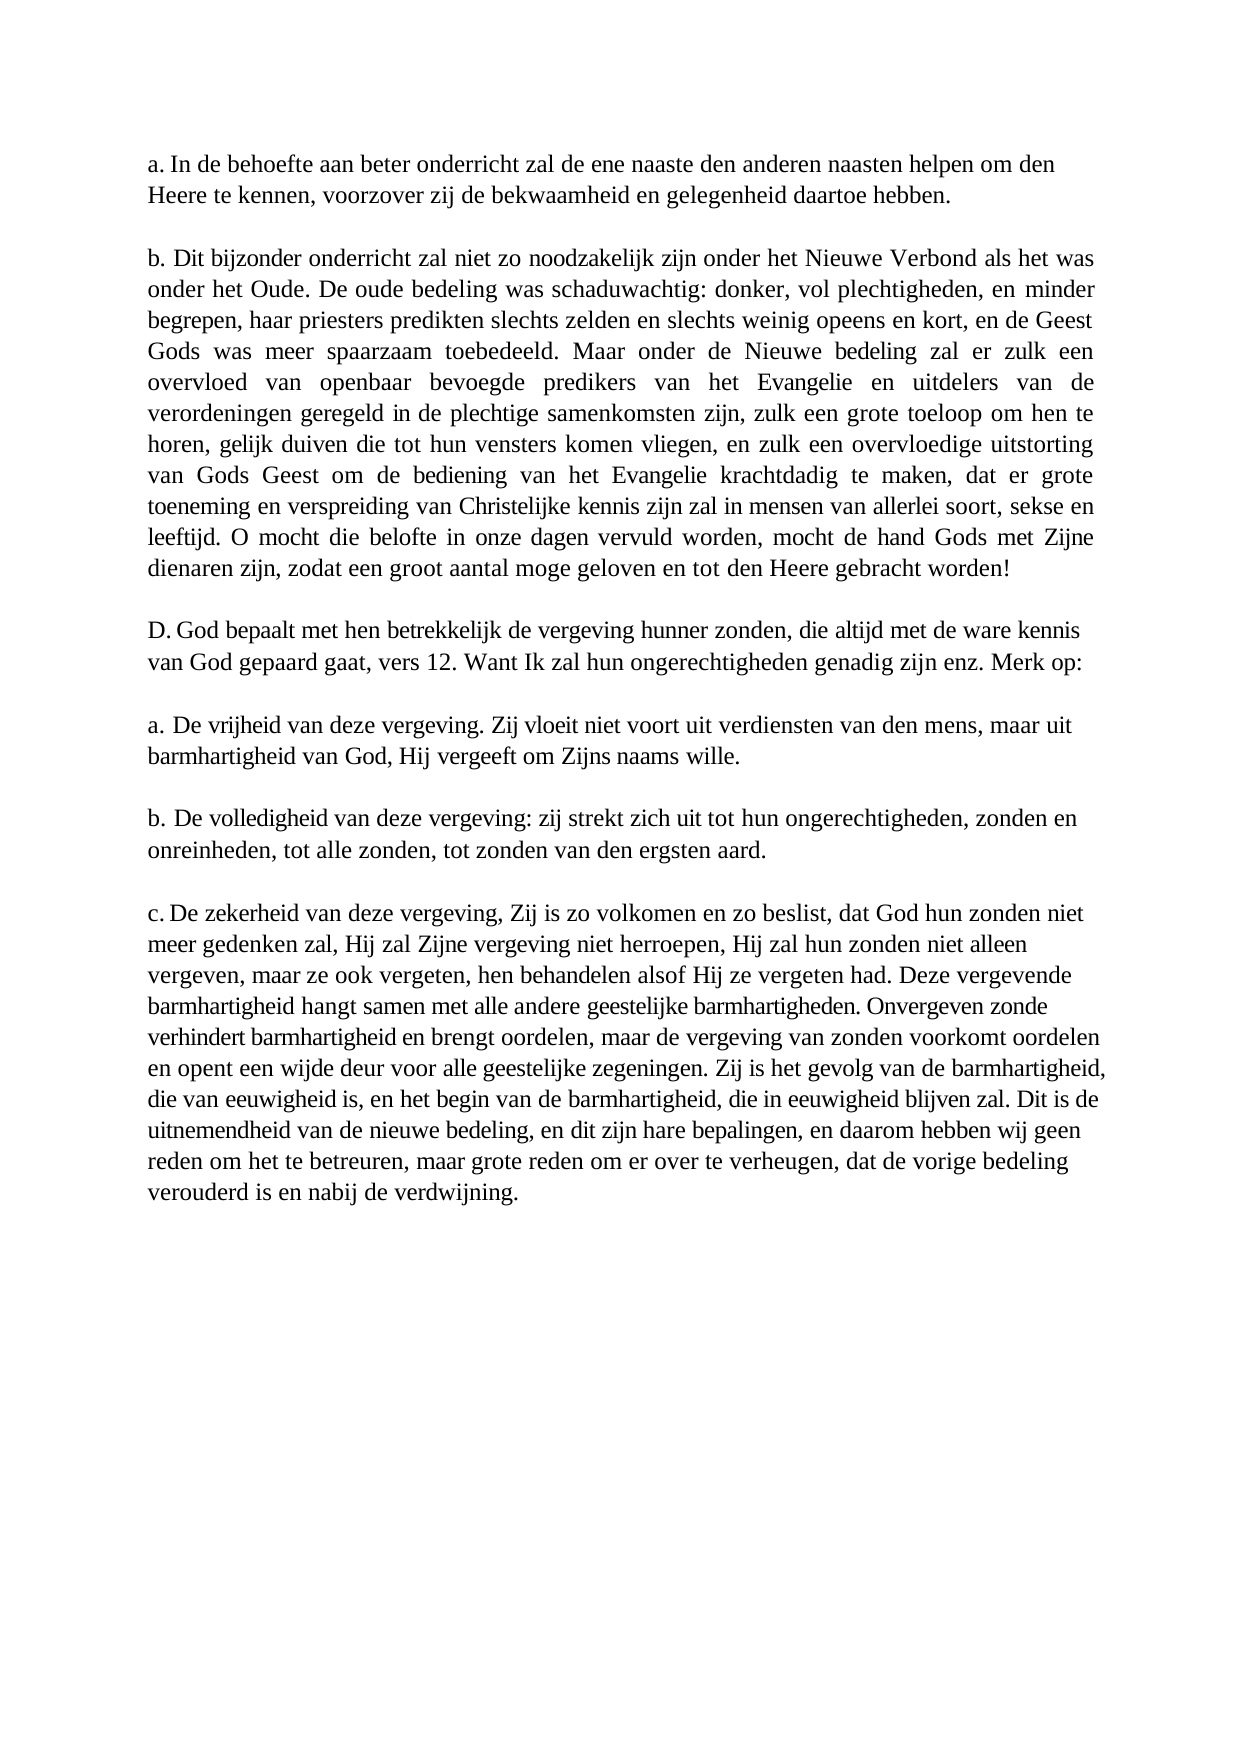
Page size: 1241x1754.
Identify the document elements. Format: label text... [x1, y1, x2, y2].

list God bepaalt met hen betrekkelijk de vergeving hunner zonden, die altijd met de ware kennis van God gepaard gaat, vers 12. Want Ik zal hun ongerechtigheden genadig zijn enz. Merk op: [147, 616, 1094, 676]
list De volledigheid van deze vergeving: zij strekt zich uit tot hun ongerechtigheden, zonden en onreinheden, tot alle zonden, tot zonden van den ergsten aard. [147, 803, 1094, 864]
list De zekerheid van deze vergeving, Zij is zo volkomen en zo beslist, dat God hun zonden niet meer gedenken zal, Hij zal Zijne vergeving niet herroepen, Hij zal hun zonden niet alleen vergeven, maar ze ook vergeten, hen behandelen alsof Hij ze vergeten had. Deze vergevende barmhartigheid hangt samen met alle andere geestelijke barmhartigheden. Onvergeven zonde verhindert barmhartigheid en brengt oordelen, maar de vergeving van zonden voorkomt oordelen en opent een wijde deur voor alle geestelijke zegeningen. Zij is het gevolg van de barmhartigheid, die van eeuwigheid is, en het begin van de barmhartigheid, die in eeuwigheid blijven zal. Dit is de uitnemendheid van de nieuwe bedeling, en dit zijn hare bepalingen, en daarom hebben wij geen reden om het te betreuren, maar grote reden om er over te verheugen, dat de vorige bedeling verouderd is en nabij de verdwijning. [147, 898, 1117, 1206]
list Dit bijzonder onderricht zal niet zo noodzakelijk zijn onder het Nieuwe Verbond als het was onder het Oude. De oude bedeling was schaduwachtig: donker, vol plechtigheden, en minder begrepen, haar priesters predikten slechts zelden en slechts weinig opeens en kort, en de Geest Gods was meer spaarzaam toebedeeld. Maar onder de Nieuwe bedeling zal er zulk een overvloed van openbaar bevoegde predikers van het Evangelie en uitdelers van de verordeningen geregeld in de plechtige samenkomsten zijn, zulk een grote toeloop om hen te horen, gelijk duiven die tot hun vensters komen vliegen, en zulk een overvloedige uitstorting van Gods Geest om de bediening van het Evangelie krachtdadig te maken, dat er grote toeneming en verspreiding van Christelijke kennis zijn zal in mensen van allerlei soort, sekse en leeftijd. O mocht die belofte in onze dagen vervuld worden, mocht de hand Gods met Zijne dienaren zijn, zodat een groot aantal moge geloven en tot den Heere gebracht worden! [147, 243, 1094, 582]
list De vrijheid van deze vergeving. Zij vloeit niet voort uit verdiensten van den mens, maar uit barmhartigheid van God, Hij vergeeft om Zijns naams wille. [147, 710, 1092, 769]
list In de behoefte aan beter onderricht zal de ene naaste den anderen naasten helpen om den Heere te kennen, voorzover zij de bekwaamheid en gelegenheid daartoe hebben. [147, 149, 1094, 209]
